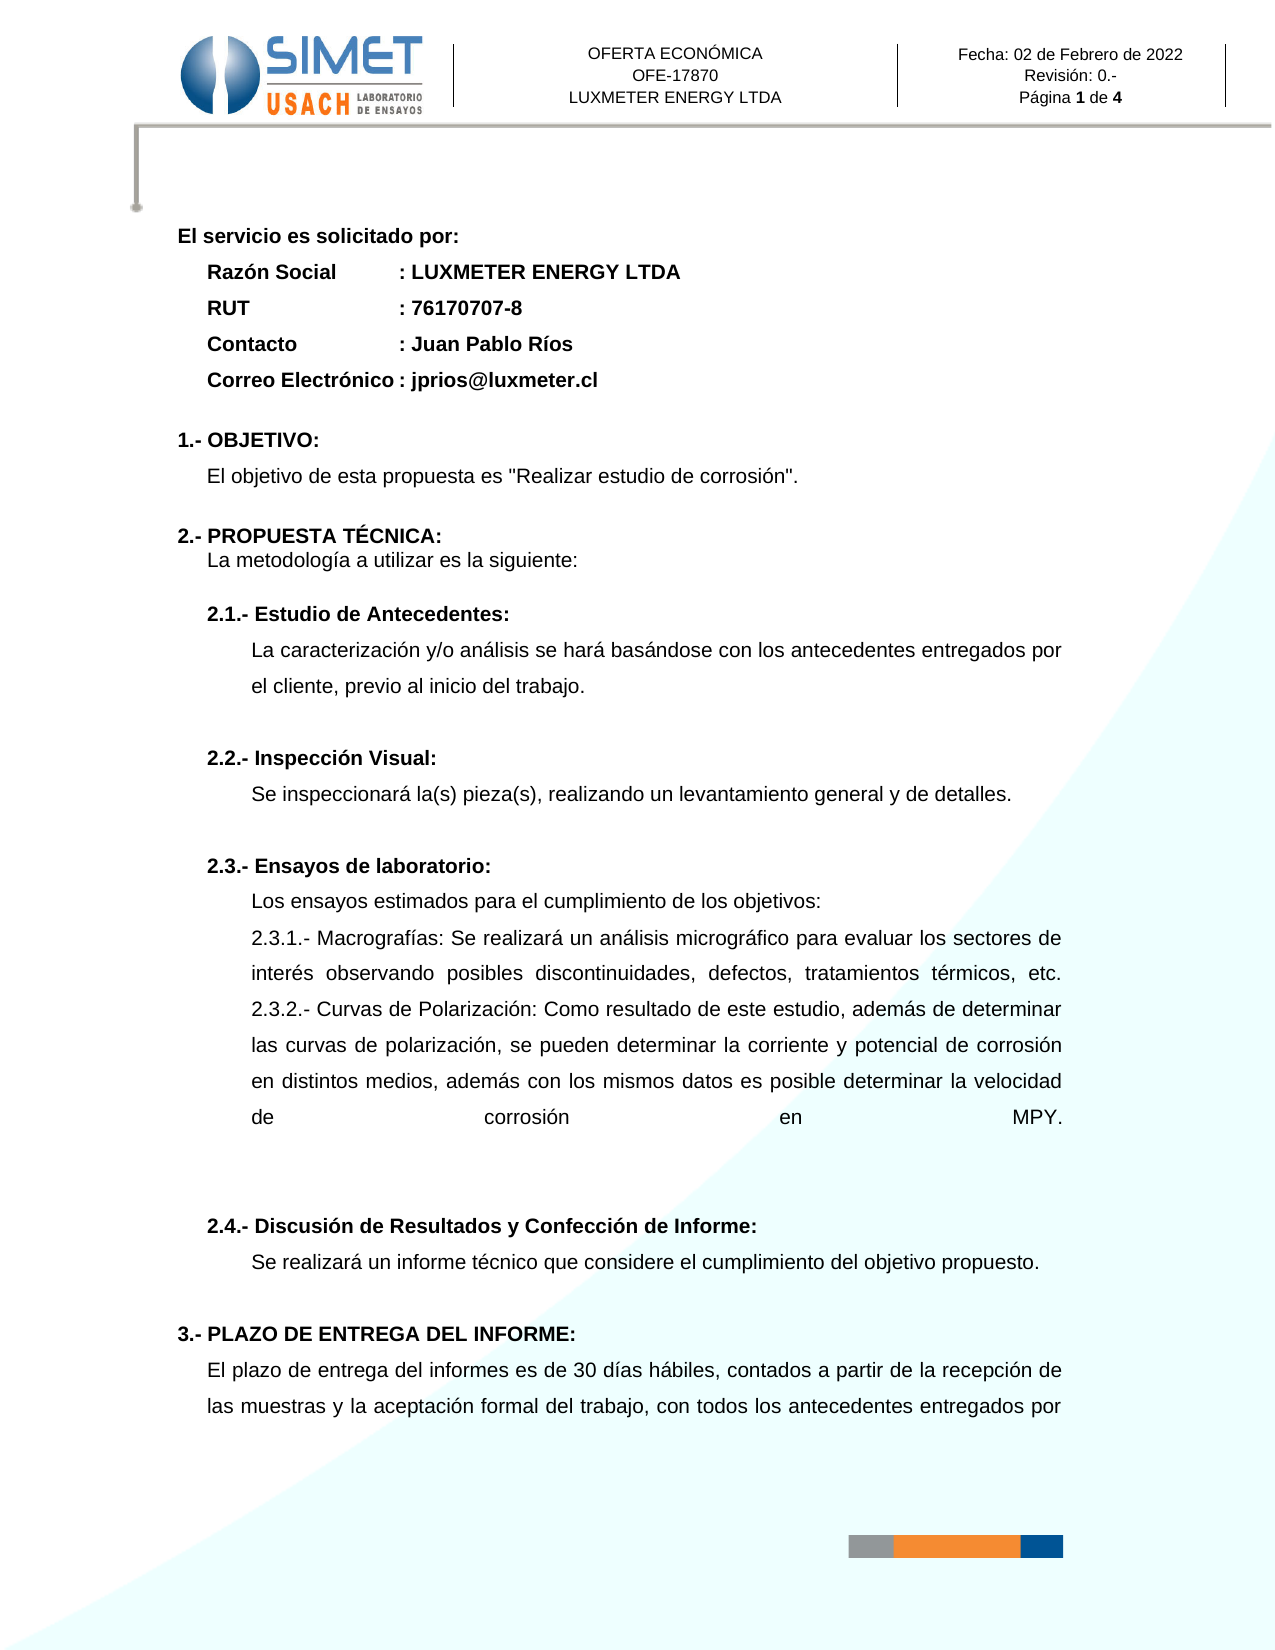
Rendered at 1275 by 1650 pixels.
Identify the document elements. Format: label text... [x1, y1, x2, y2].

text 2.2.- Inspección Visual: [207, 746, 1063, 769]
text Correo Electrónico : jprios@luxmeter.cl [207, 368, 1063, 392]
text Se realizará un informe técnico que considere el cumplimiento del objetivo propuesto. [251, 1250, 1063, 1274]
text 3.- PLAZO DE ENTREGA DEL INFORME: [177, 1322, 1063, 1346]
text 2.3.1.- Macrografías: Se realizará un análisis micrográfico para evaluar los sectores de interés observando posibles discontinuidades, defectos, tratamientos térmicos, etc. 2.3.2.- Curvas de Polarización: Como resultado de este estudio, además de determinar las curvas de polarización, se pueden determinar la corriente y potencial de corrosión en distintos medios, además con los mismos datos es posible determinar la velocidad de corrosión en MPY. [251, 925, 1063, 1175]
picture [126, 22, 1272, 219]
text El servicio es solicitado por: [177, 224, 1063, 248]
text 2.1.- Estudio de Antecedentes: [207, 602, 1063, 626]
text 1.- OBJETIVO: [177, 428, 1063, 452]
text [207, 1358, 1063, 1417]
text La caracterización y/o análisis se hará basándose con los antecedentes entregados por el cliente, previo al inicio del trabajo. [251, 638, 1063, 698]
text 2.4.- Discusión de Resultados y Confección de Informe: [207, 1214, 1063, 1238]
text RUT : 76170707-8 [207, 296, 1063, 320]
text Se inspeccionará la(s) pieza(s), realizando un levantamiento general y de detalles. [251, 782, 1063, 806]
text Los ensayos estimados para el cumplimiento de los objetivos: [251, 889, 1063, 913]
text 2.3.- Ensayos de laboratorio: [207, 853, 1063, 877]
text El objetivo de esta propuesta es "Realizar estudio de corrosión". [207, 463, 1063, 487]
text 2.- PROPUESTA TÉCNICA: [177, 523, 1063, 547]
text La metodología a utilizar es la siguiente: [207, 547, 1063, 571]
text Razón Social : LUXMETER ENERGY LTDA [207, 260, 1063, 284]
text Contacto : Juan Pablo Ríos [207, 332, 1063, 356]
